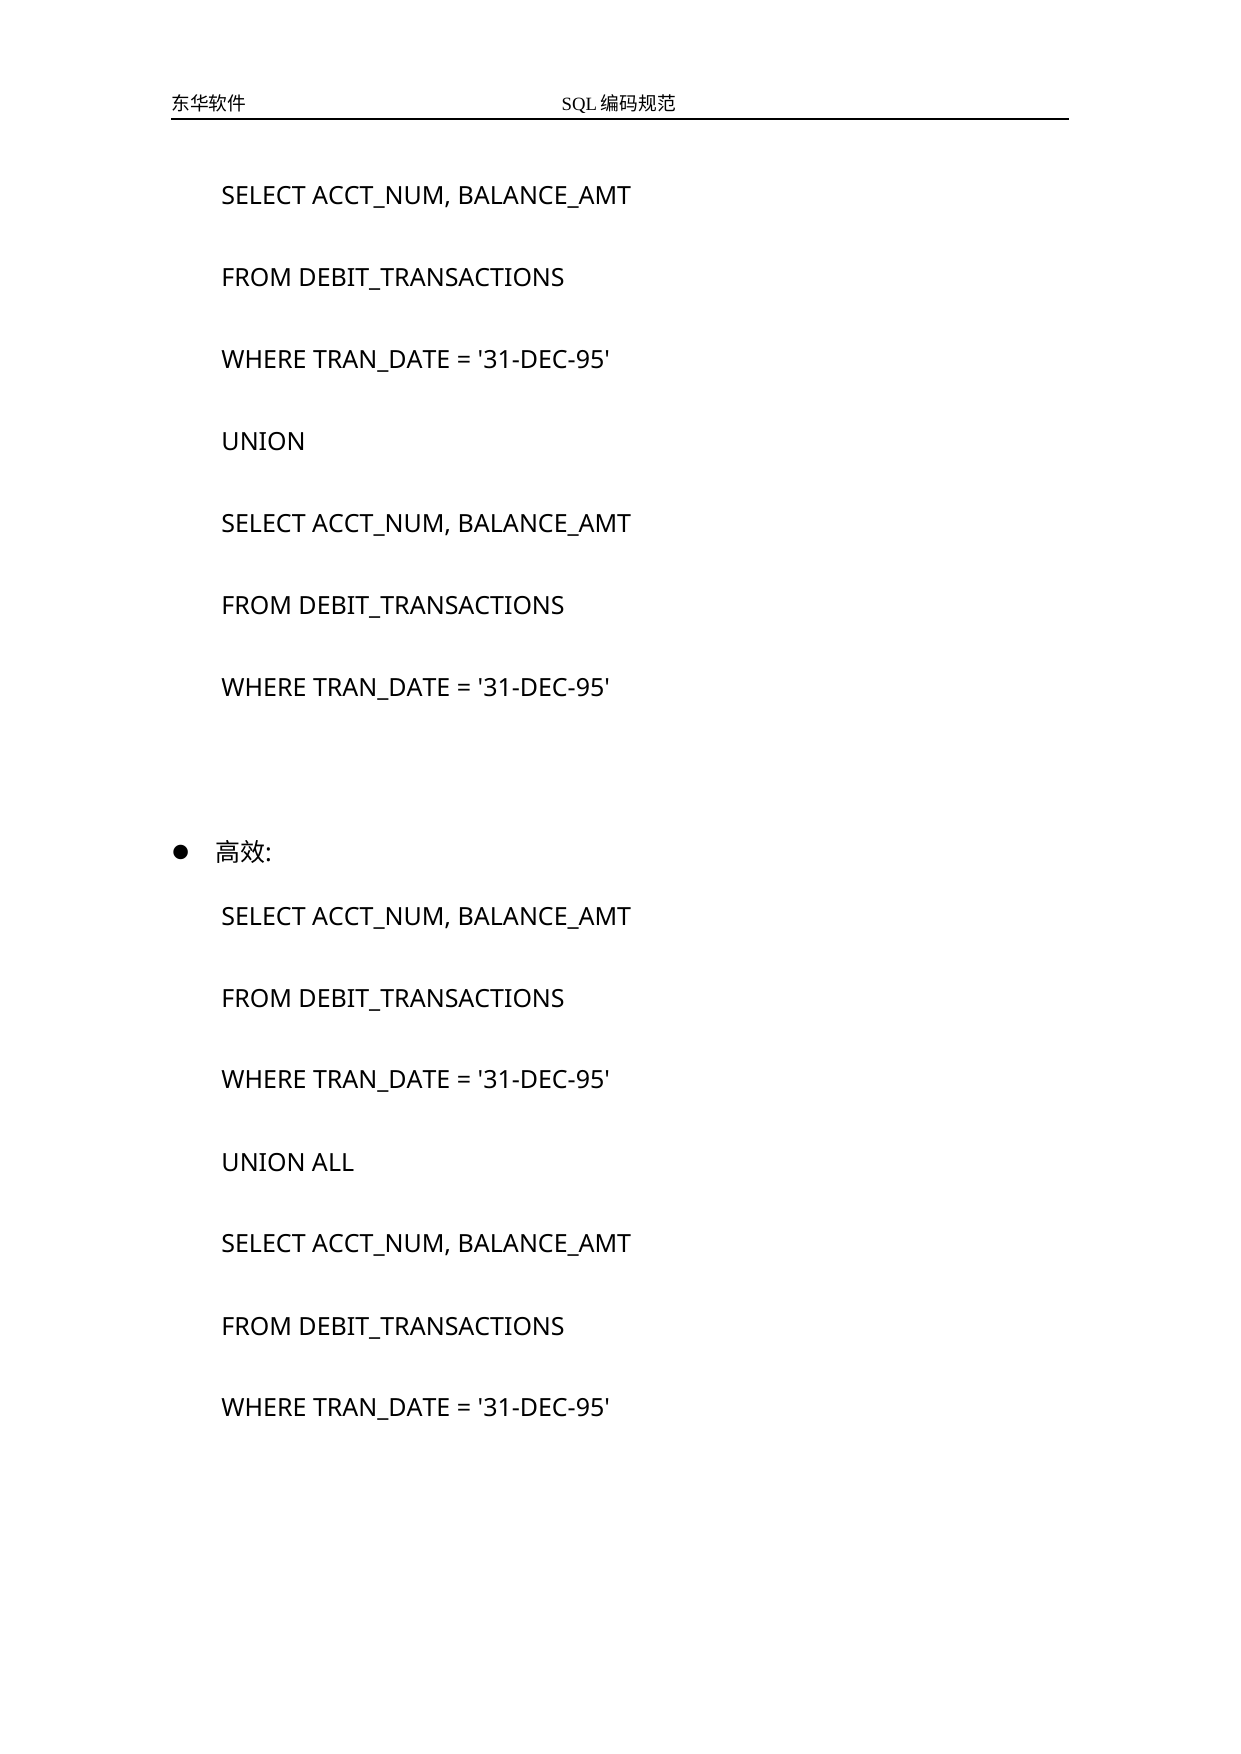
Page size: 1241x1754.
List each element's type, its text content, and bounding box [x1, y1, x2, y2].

text FROM DEBIT_TRANSACTIONS [171, 572, 1069, 637]
text SELECT ACCT_NUM, BALANCE_AMT [171, 490, 1069, 555]
text FROM DEBIT_TRANSACTIONS [171, 244, 1069, 309]
text SELECT ACCT_NUM, BALANCE_AMT [171, 883, 1069, 948]
text FROM DEBIT_TRANSACTIONS [171, 1293, 1069, 1358]
text WHERE TRAN_DATE = '31-DEC-95' [171, 654, 1069, 719]
text SELECT ACCT_NUM, BALANCE_AMT [171, 1211, 1069, 1276]
list 高效: [171, 818, 1069, 883]
text FROM DEBIT_TRANSACTIONS [171, 965, 1069, 1030]
text SELECT ACCT_NUM, BALANCE_AMT [171, 162, 1069, 227]
text WHERE TRAN_DATE = '31-DEC-95' [171, 326, 1069, 391]
text UNION ALL [171, 1129, 1069, 1194]
text WHERE TRAN_DATE = '31-DEC-95' [171, 1375, 1069, 1440]
text WHERE TRAN_DATE = '31-DEC-95' [171, 1047, 1069, 1112]
